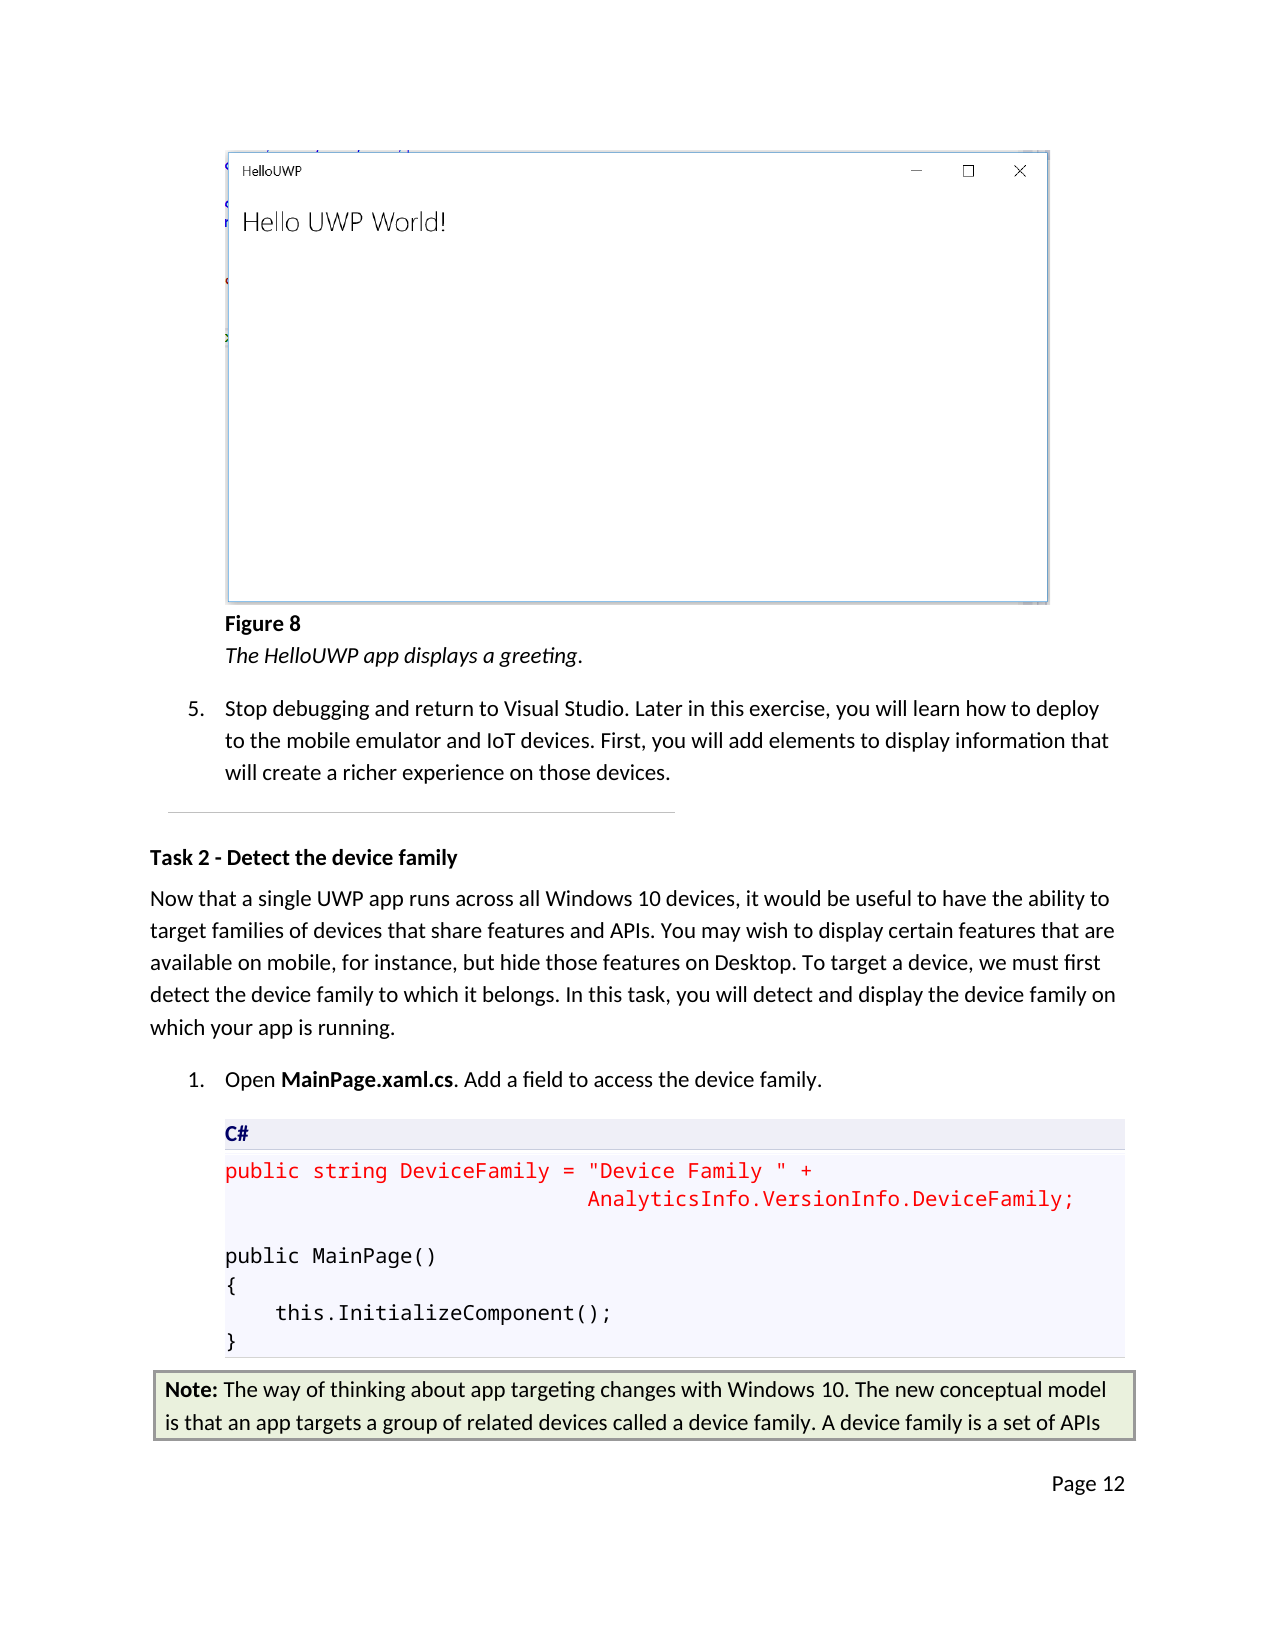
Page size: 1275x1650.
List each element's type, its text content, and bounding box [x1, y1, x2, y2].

text Stop debugging and return to Visual Studio. Later in this exercise, you will learn how to deploy to the mobile emulator and IoT devices. First, you will add elements to display information that will create a richer experience on those devices. [187, 694, 1125, 787]
text C# [225, 1119, 1125, 1149]
text Now that a single UWP app runs across all Windows 10 devices, it would be useful to have the ability to target families of devices that share features and APIs. You may wish to display certain features that are available on mobile, for instance, but hide those features on Desktop. To target a device, we must first detect the device family to which it belongs. In this task, you will detect and display the device family on which your app is running. [150, 884, 1125, 1041]
text this.InitializeComponent(); [225, 1296, 1125, 1324]
picture [225, 150, 1050, 605]
text Figure [150, 609, 1125, 637]
list Open MainPage.xaml.cs. Add a field to access the device family. [187, 1066, 1125, 1094]
text } [225, 1324, 1125, 1357]
text public string DeviceFamily = "Device Family " + AnalyticsInfo.VersionInfo.DeviceFamily; [225, 1155, 1125, 1210]
text Task 2 - Detect the device family [150, 843, 1125, 871]
text The HelloUWP app displays a greeting. [150, 641, 1125, 669]
text { [225, 1267, 1125, 1296]
text public MainPage() [225, 1239, 1125, 1267]
